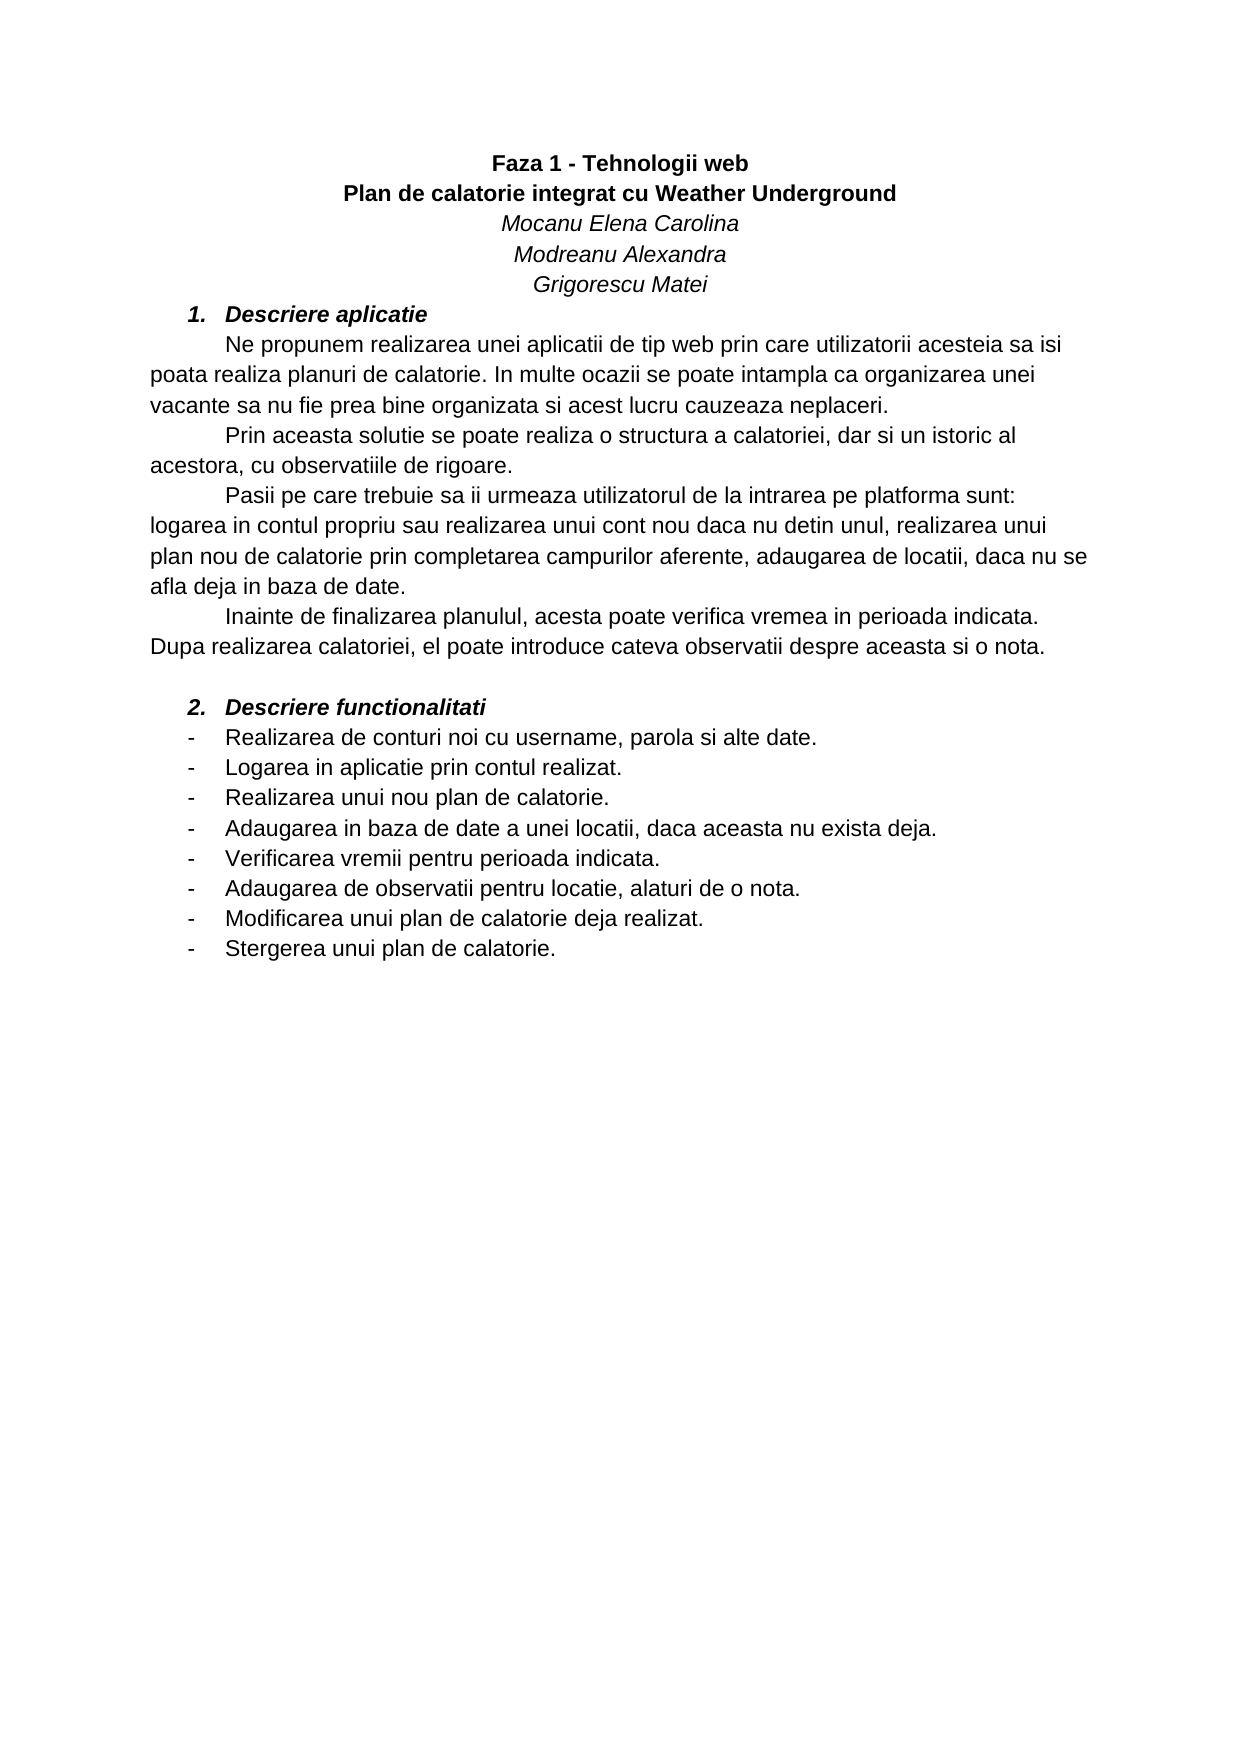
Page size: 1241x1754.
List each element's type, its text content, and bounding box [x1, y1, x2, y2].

list Realizarea de conturi noi cu username, parola si alte date. [187, 724, 1090, 750]
list Verificarea vremii pentru perioada indicata. [187, 845, 1090, 871]
text Faza 1 - Tehnologii web [150, 150, 1090, 176]
text Prin aceasta solutie se poate realiza o structura a calatoriei, dar si un istoric al acestora, cu observatiile de rigoare. [150, 422, 1090, 478]
list Modificarea unui plan de calatorie deja realizat. [187, 905, 1090, 932]
text Ne propunem realizarea unei aplicatii de tip web prin care utilizatorii acesteia sa isi poata realiza planuri de calatorie. In multe ocazii se poate intampla ca organizarea unei vacante sa nu fie prea bine organizata si acest lucru cauzeaza neplaceri. [150, 331, 1090, 418]
text Pasii pe care trebuie sa ii urmeaza utilizatorul de la intrarea pe platforma sunt: logarea in contul propriu sau realizarea unui cont nou daca nu detin unul, realizarea unui plan nou de calatorie prin completarea campurilor aferente, adaugarea de locatii, daca nu se afla deja in baza de date. [150, 482, 1090, 599]
list Descriere functionalitati [187, 694, 1090, 720]
list Adaugarea in baza de date a unei locatii, daca aceasta nu exista deja. [187, 814, 1090, 841]
list Realizarea unui nou plan de calatorie. [187, 784, 1090, 811]
list Stergerea unui plan de calatorie. [187, 935, 1090, 962]
list Adaugarea de observatii pentru locatie, alaturi de o nota. [187, 875, 1090, 901]
list Descriere aplicatie [187, 301, 1090, 327]
text Mocanu Elena Carolina [150, 210, 1090, 237]
list Logarea in aplicatie prin contul realizat. [187, 754, 1090, 781]
text Plan de calatorie integrat cu Weather Underground [150, 180, 1090, 207]
text Modreanu Alexandra [150, 241, 1090, 267]
text Inainte de finalizarea planulul, acesta poate verifica vremea in perioada indicata. Dupa realizarea calatoriei, el poate introduce cateva observatii despre aceasta si o nota. [150, 603, 1090, 660]
text Grigorescu Matei [150, 271, 1090, 297]
